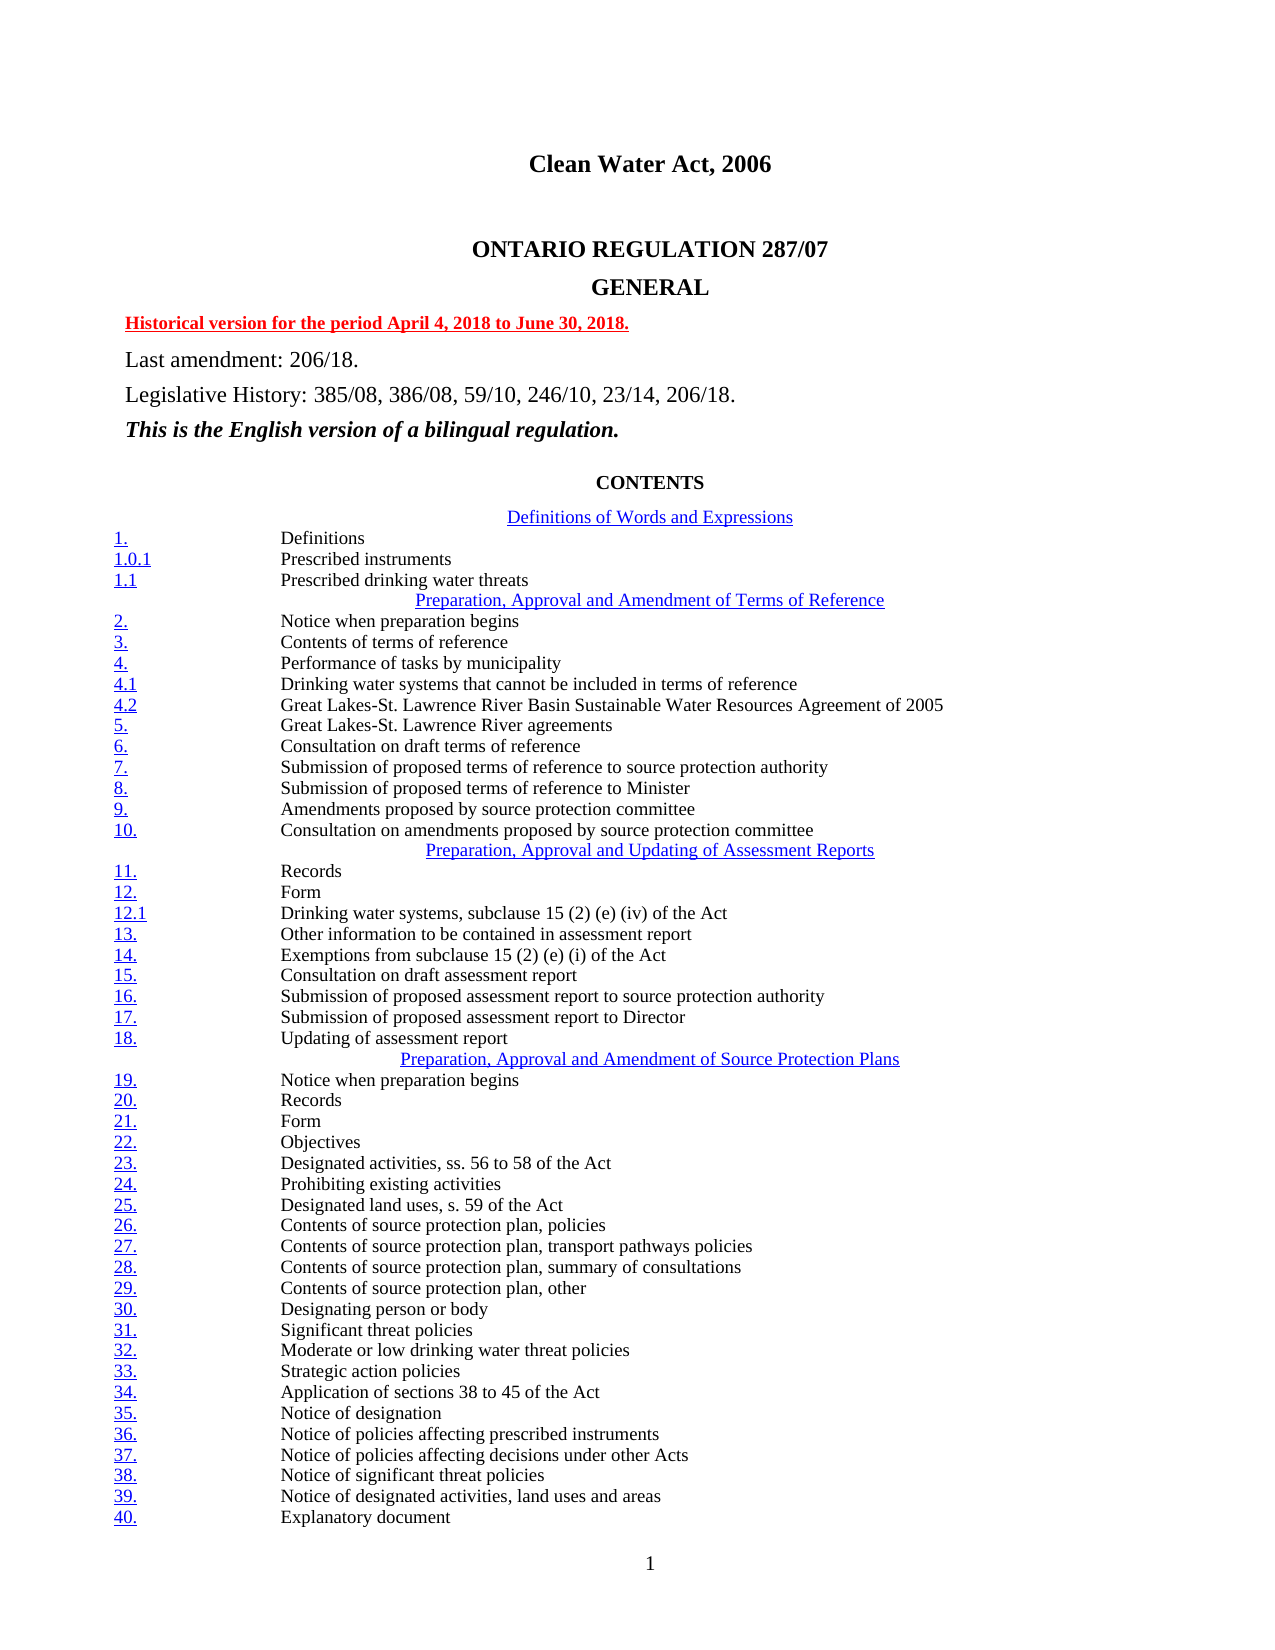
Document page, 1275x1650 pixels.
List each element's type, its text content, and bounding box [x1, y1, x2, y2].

table_cell Objectives [280, 1132, 1186, 1152]
table_cell 14. [114, 944, 280, 965]
table_cell 34. [114, 1382, 280, 1402]
title General [125, 276, 1175, 299]
table_cell Preparation, Approval and Amendment of Source Protection Plans [114, 1048, 1186, 1069]
table_cell 21. [114, 1111, 280, 1132]
table_cell 25. [114, 1194, 280, 1215]
title Clean Water Act, 2006 [125, 150, 1175, 178]
table_cell 4.2 [114, 694, 280, 715]
table_cell 4. [114, 653, 280, 673]
table_cell Submission of proposed terms of reference to Minister [280, 778, 1186, 798]
table_cell 15. [114, 965, 280, 986]
table_cell Form [280, 882, 1186, 902]
table_cell Contents of terms of reference [280, 632, 1186, 652]
table_cell 1.0.1 [114, 548, 280, 569]
table_cell 16. [114, 986, 280, 1007]
table_cell 20. [114, 1090, 280, 1111]
table_cell Consultation on draft assessment report [280, 965, 1186, 986]
table_cell 10. [114, 819, 280, 840]
table_header Definitions of Words and Expressions [114, 507, 1186, 527]
table_cell Notice of designated activities, land uses and areas [280, 1486, 1186, 1507]
table_cell Amendments proposed by source protection committee [280, 798, 1186, 819]
text Legislative History: 385/08, 386/08, 59/10, 246/10, 23/14, 206/18. [125, 385, 1175, 407]
table_cell 18. [114, 1028, 280, 1048]
table_cell 2. [114, 611, 280, 632]
table_cell Moderate or low drinking water threat policies [280, 1340, 1186, 1361]
text CONTENTS [125, 472, 1175, 494]
table_cell Notice of significant threat policies [280, 1465, 1186, 1486]
table_cell Contents of source protection plan, summary of consultations [280, 1257, 1186, 1277]
text ONTARIO REGULATION 287/07 [125, 238, 1175, 262]
table_cell Notice of policies affecting decisions under other Acts [280, 1444, 1186, 1465]
table_cell Notice of designation [280, 1403, 1186, 1423]
table_cell Preparation, Approval and Updating of Assessment Reports [114, 840, 1186, 861]
table_cell 1.1 [114, 569, 280, 590]
table_cell Strategic action policies [280, 1361, 1186, 1382]
table_cell Other information to be contained in assessment report [280, 923, 1186, 944]
table_cell Designated activities, ss. 56 to 58 of the Act [280, 1153, 1186, 1173]
table_cell 39. [114, 1486, 280, 1507]
table_cell 4.1 [114, 673, 280, 694]
table_cell 27. [114, 1236, 280, 1257]
table_cell 12.1 [114, 903, 280, 923]
table_cell Designating person or body [280, 1298, 1186, 1319]
table_cell Drinking water systems that cannot be included in terms of reference [280, 673, 1186, 694]
table_cell Consultation on draft terms of reference [280, 736, 1186, 757]
table_cell Drinking water systems, subclause 15 (2) (e) (iv) of the Act [280, 903, 1186, 923]
text This is the English version of a bilingual regulation. [397, 421, 1175, 441]
table_cell Notice when preparation begins [280, 1069, 1186, 1090]
table_cell Contents of source protection plan, transport pathways policies [280, 1236, 1186, 1257]
table_cell 40. [114, 1507, 280, 1527]
table_cell Form [280, 1111, 1186, 1132]
table_cell Prescribed drinking water threats [280, 569, 1186, 590]
text Historical version for the period April 4, 2018 to June 30, 2018. [125, 314, 1175, 334]
table_cell Submission of proposed assessment report to Director [280, 1007, 1186, 1027]
table_cell 23. [114, 1153, 280, 1173]
table_cell Records [280, 861, 1186, 882]
table_cell 36. [114, 1423, 280, 1444]
table_cell Exemptions from subclause 15 (2) (e) (i) of the Act [280, 944, 1186, 965]
table_cell 11. [114, 861, 280, 882]
table_cell 22. [114, 1132, 280, 1152]
table_cell 8. [114, 778, 280, 798]
table_cell 12. [114, 882, 280, 902]
table_cell 30. [114, 1298, 280, 1319]
table_cell 6. [114, 736, 280, 757]
table_cell 19. [114, 1069, 280, 1090]
table_cell 26. [114, 1215, 280, 1236]
table_cell 5. [114, 715, 280, 736]
table_cell Submission of proposed terms of reference to source protection authority [280, 757, 1186, 777]
table_cell 1. [114, 528, 280, 548]
table_cell Performance of tasks by municipality [280, 653, 1186, 673]
table_cell 38. [114, 1465, 280, 1486]
table_cell 31. [114, 1319, 280, 1340]
table_cell 24. [114, 1173, 280, 1194]
table_cell Contents of source protection plan, policies [280, 1215, 1186, 1236]
text Last amendment: 206/18. [125, 346, 1175, 373]
table_cell Designated land uses, s. 59 of the Act [280, 1194, 1186, 1215]
table_cell 33. [114, 1361, 280, 1382]
table_cell Prohibiting existing activities [280, 1173, 1186, 1194]
table_cell Notice when preparation begins [280, 611, 1186, 632]
table_cell Definitions [280, 528, 1186, 548]
table_cell Great Lakes-St. Lawrence River agreements [280, 715, 1186, 736]
table_cell 9. [114, 798, 280, 819]
table_cell Notice of policies affecting prescribed instruments [280, 1423, 1186, 1444]
table_cell 13. [114, 923, 280, 944]
table_cell Contents of source protection plan, other [280, 1278, 1186, 1298]
table_cell Significant threat policies [280, 1319, 1186, 1340]
table_cell 28. [114, 1257, 280, 1277]
table_cell Explanatory document [280, 1507, 1186, 1527]
table_cell 3. [114, 632, 280, 652]
table_cell Consultation on amendments proposed by source protection committee [280, 819, 1186, 840]
table_cell Submission of proposed assessment report to source protection authority [280, 986, 1186, 1007]
text This is the English version of a bilingual regulation. [125, 421, 399, 441]
table_cell Updating of assessment report [280, 1028, 1186, 1048]
table_cell Preparation, Approval and Amendment of Terms of Reference [114, 590, 1186, 611]
table_cell 29. [114, 1278, 280, 1298]
table_cell Great Lakes-St. Lawrence River Basin Sustainable Water Resources Agreement of 2005 [280, 694, 1186, 715]
table_cell 17. [114, 1007, 280, 1027]
table_cell Records [280, 1090, 1186, 1111]
table_cell 32. [114, 1340, 280, 1361]
table_cell 37. [114, 1444, 280, 1465]
table_cell 7. [114, 757, 280, 777]
table_cell Prescribed instruments [280, 548, 1186, 569]
table_cell Application of sections 38 to 45 of the Act [280, 1382, 1186, 1402]
table_cell 35. [114, 1403, 280, 1423]
